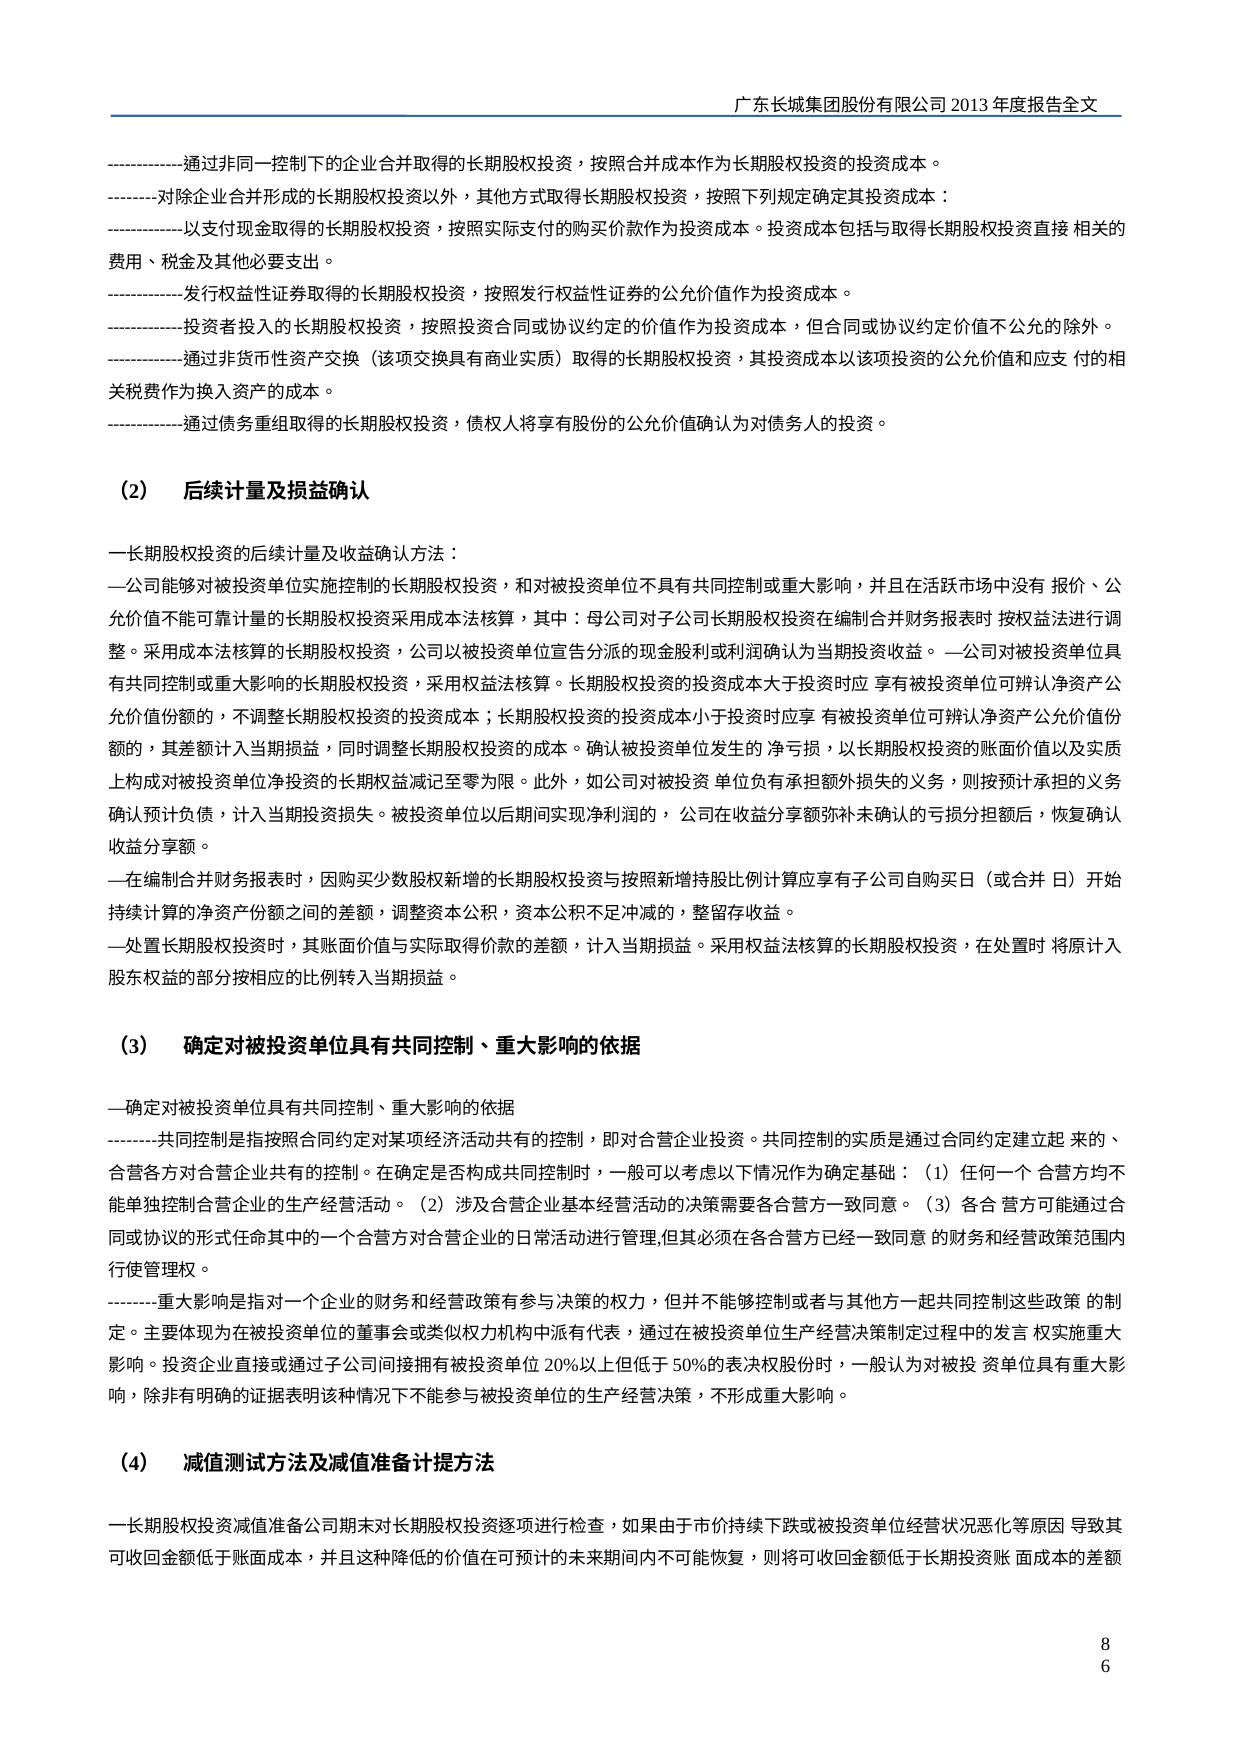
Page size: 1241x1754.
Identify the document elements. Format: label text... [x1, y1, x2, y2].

text （2） 后续计量及损益确认 [108, 477, 1126, 505]
text —确定对被投资单位具有共同控制、重大影响的依据 [108, 1088, 1126, 1121]
text 对除企业合并形成的长期股权投资以外，其他方式取得长期股权投资，按照下列规定确定其投资成本： [108, 177, 1126, 209]
text 投资者投入的长期股权投资，按照投资合同或协议约定的价值作为投资成本，但合同或协议约定价值不公允的除外。 通过非货币性资产交换（该项交换具有商业实质）取得的长期股权投资，其投资成本以该项投资的公允价值和应支 付的相关税费作为换入资产的成本。 [108, 307, 1126, 404]
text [108, 1506, 1126, 1571]
text —在编制合并财务报表时，因购买少数股权新增的长期股权投资与按照新增持股比例计算应享有子公司自购买日（或合并 日）开始持续计算的净资产份额之间的差额，调整资本公积，资本公积不足冲减的，整留存收益。 [108, 860, 1126, 926]
text （4） 减值测试方法及减值准备计提方法 [108, 1448, 1126, 1477]
text 一长期股权投资的后续计量及收益确认方法： [108, 534, 1126, 567]
text —处置长期股权投资时，其账面价值与实际取得价款的差额，计入当期损益。采用权益法核算的长期股权投资，在处置时 将原计入股东权益的部分按相应的比例转入当期损益。 [108, 926, 1126, 991]
text 共同控制是指按照合同约定对某项经济活动共有的控制，即对合营企业投资。共同控制的实质是通过合同约定建立起 来的、合营各方对合营企业共有的控制。在确定是否构成共同控制时，一般可以考虑以下情况作为确定基础：（1）任何一个 合营方均不能单独控制合营企业的生产经营活动。（2）涉及合营企业基本经营活动的决策需要各合营方一致同意。（3）各合 营方可能通过合同或协议的形式任命其中的一个合营方对合营企业的日常活动进行管理,但其必须在各合营方已经一致同意 的财务和经营政策范围内行使管理权。 [108, 1121, 1126, 1283]
text （3） 确定对被投资单位具有共同控制、重大影响的依据 [108, 1031, 1126, 1059]
text 通过债务重组取得的长期股权投资，债权人将享有股份的公允价值确认为对债务人的投资。 [108, 404, 1126, 437]
text 以支付现金取得的长期股权投资，按照实际支付的购买价款作为投资成本。投资成本包括与取得长期股权投资直接 相关的费用、税金及其他必要支出。 [108, 209, 1126, 274]
text —公司能够对被投资单位实施控制的长期股权投资，和对被投资单位不具有共同控制或重大影响，并且在活跃市场中没有 报价、公允价值不能可靠计量的长期股权投资采用成本法核算，其中：母公司对子公司长期股权投资在编制合并财务报表时 按权益法进行调整。采用成本法核算的长期股权投资，公司以被投资单位宣告分派的现金股利或利润确认为当期投资收益。 —公司对被投资单位具有共同控制或重大影响的长期股权投资，采用权益法核算。长期股权投资的投资成本大于投资时应 享有被投资单位可辨认净资产公允价值份额的，不调整长期股权投资的投资成本；长期股权投资的投资成本小于投资时应享 有被投资单位可辨认净资产公允价值份额的，其差额计入当期损益，同时调整长期股权投资的成本。确认被投资单位发生的 净亏损，以长期股权投资的账面价值以及实质上构成对被投资单位净投资的长期权益减记至零为限。此外，如公司对被投资 单位负有承担额外损失的义务，则按预计承担的义务确认预计负债，计入当期投资损失。被投资单位以后期间实现净利润的， 公司在收益分享额弥补未确认的亏损分担额后，恢复确认收益分享额。 [108, 567, 1126, 860]
text 发行权益性证券取得的长期股权投资，按照发行权益性证券的公允价值作为投资成本。 [108, 274, 1126, 307]
text 重大影响是指对一个企业的财务和经营政策有参与决策的权力，但并不能够控制或者与其他方一起共同控制这些政策 的制定。主要体现为在被投资单位的董事会或类似权力机构中派有代表，通过在被投资单位生产经营决策制定过程中的发言 权实施重大影响。投资企业直接或通过子公司间接拥有被投资单位20%以上但低于50%的表决权股份时，一般认为对被投 资单位具有重大影响，除非有明确的证据表明该种情况下不能参与被投资单位的生产经营决策，不形成重大影响。 [108, 1283, 1126, 1409]
text 通过非同一控制下的企业合并取得的长期股权投资，按照合并成本作为长期股权投资的投资成本。 [108, 144, 1126, 177]
